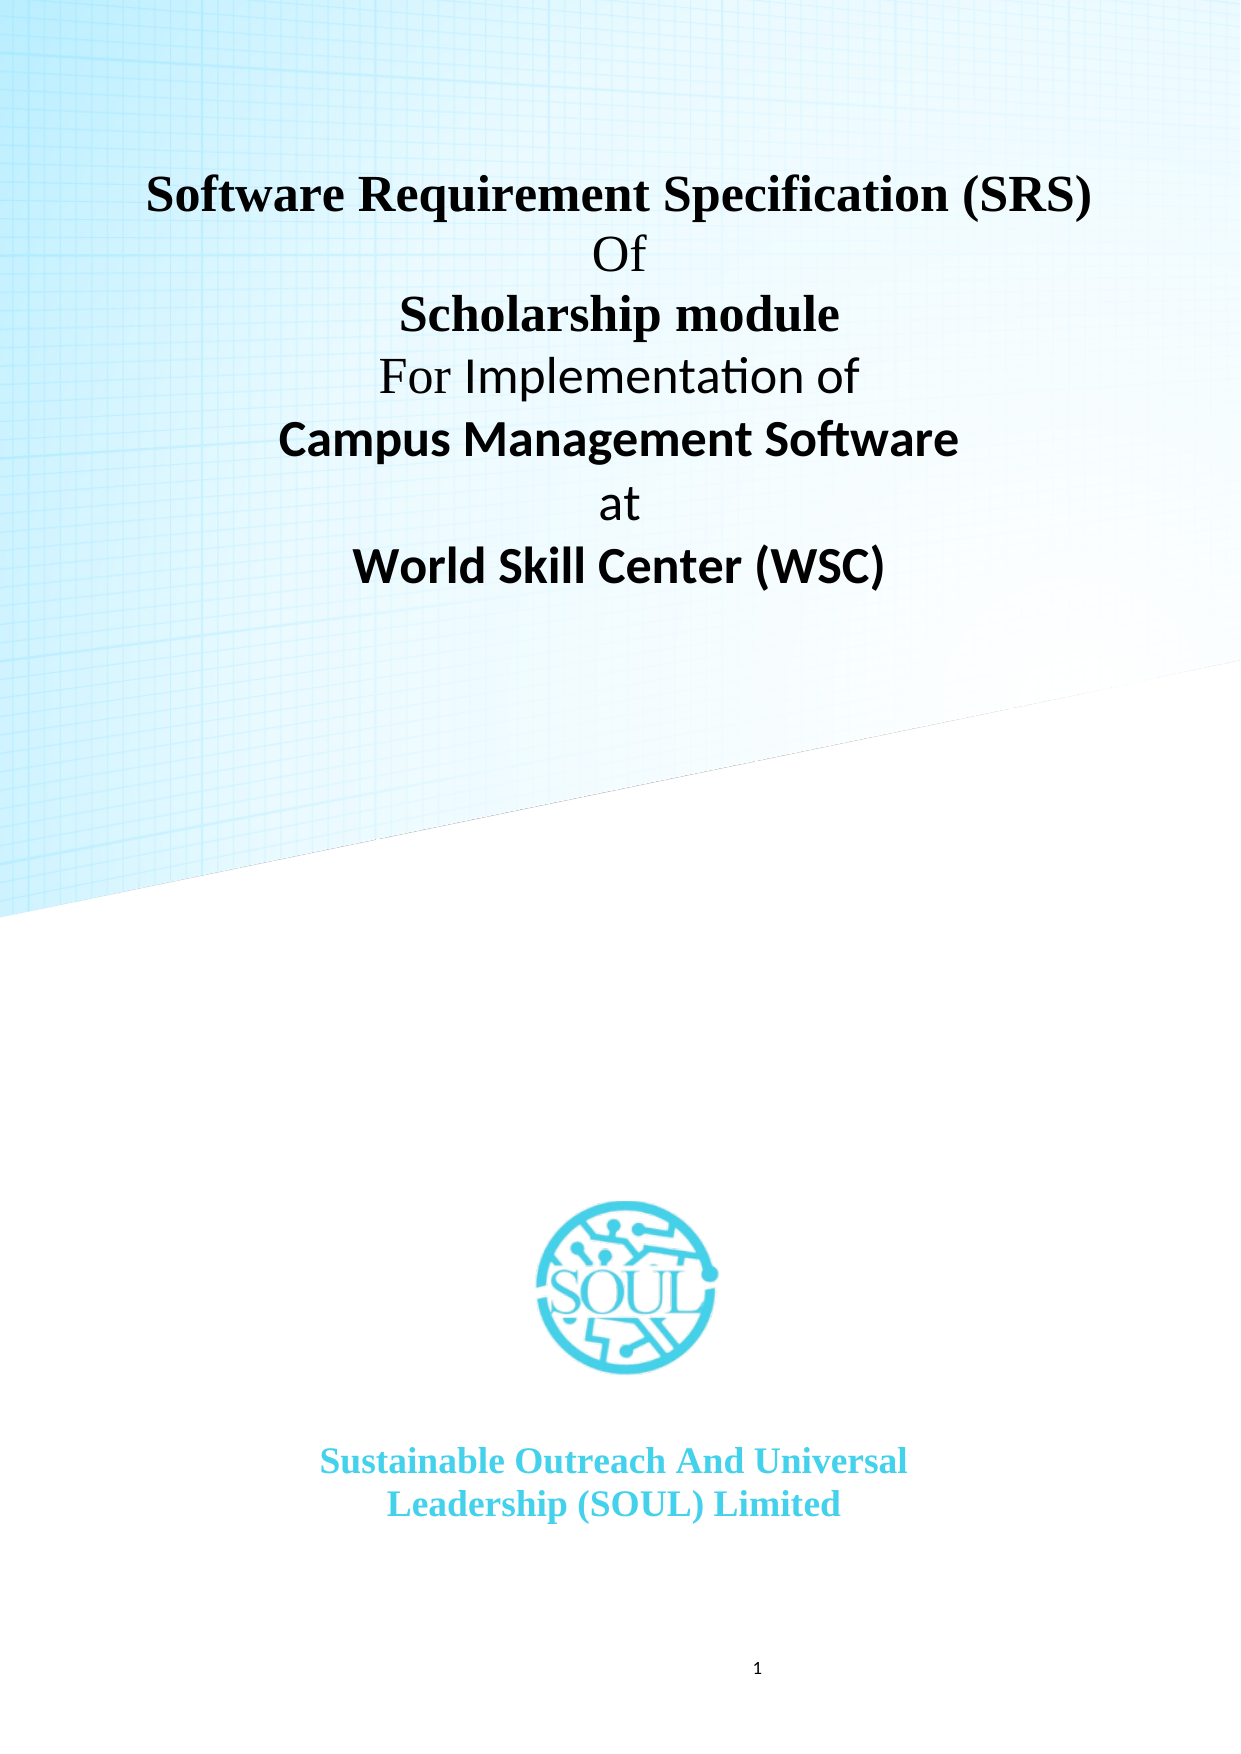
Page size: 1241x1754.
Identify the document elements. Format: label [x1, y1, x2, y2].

picture [0, 0, 1241, 918]
picture [533, 1201, 720, 1376]
